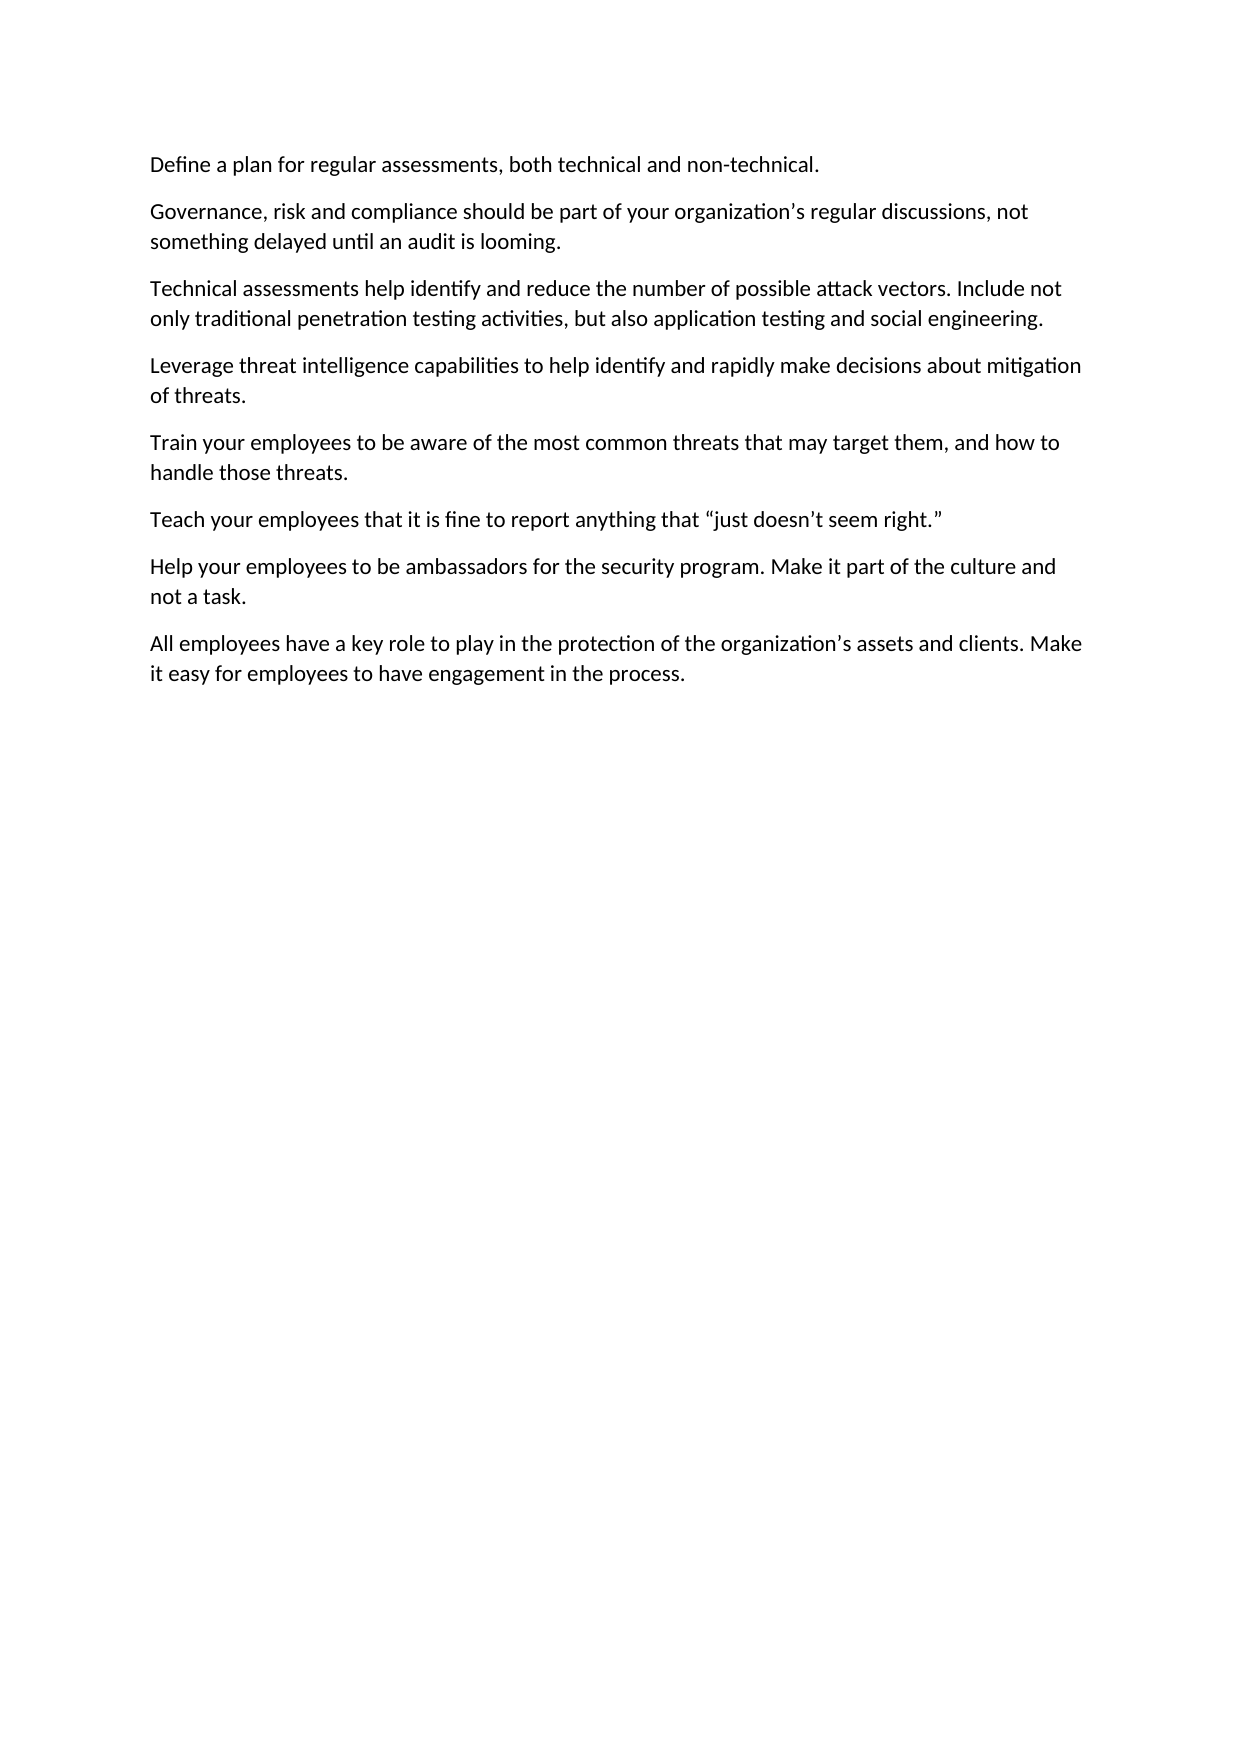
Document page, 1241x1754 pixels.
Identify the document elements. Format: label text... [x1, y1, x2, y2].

text Governance, risk and compliance should be part of your organization’s regular discussions, not something delayed until an audit is looming. [150, 197, 1090, 255]
text Train your employees to be aware of the most common threats that may target them, and how to handle those threats. [150, 428, 1090, 486]
text Teach your employees that it is fine to report anything that “just doesn’t seem right.” [150, 505, 1090, 533]
text Help your employees to be ambassadors for the security program. Make it part of the culture and not a task. [150, 552, 1090, 610]
text Define a plan for regular assessments, both technical and non-technical. [150, 150, 1090, 178]
text Leverage threat intelligence capabilities to help identify and rapidly make decisions about mitigation of threats. [150, 351, 1090, 409]
text Technical assessments help identify and reduce the number of possible attack vectors. Include not only traditional penetration testing activities, but also application testing and social engineering. [150, 274, 1090, 332]
text All employees have a key role to play in the protection of the organization’s assets and clients. Make it easy for employees to have engagement in the process. [150, 629, 1090, 687]
